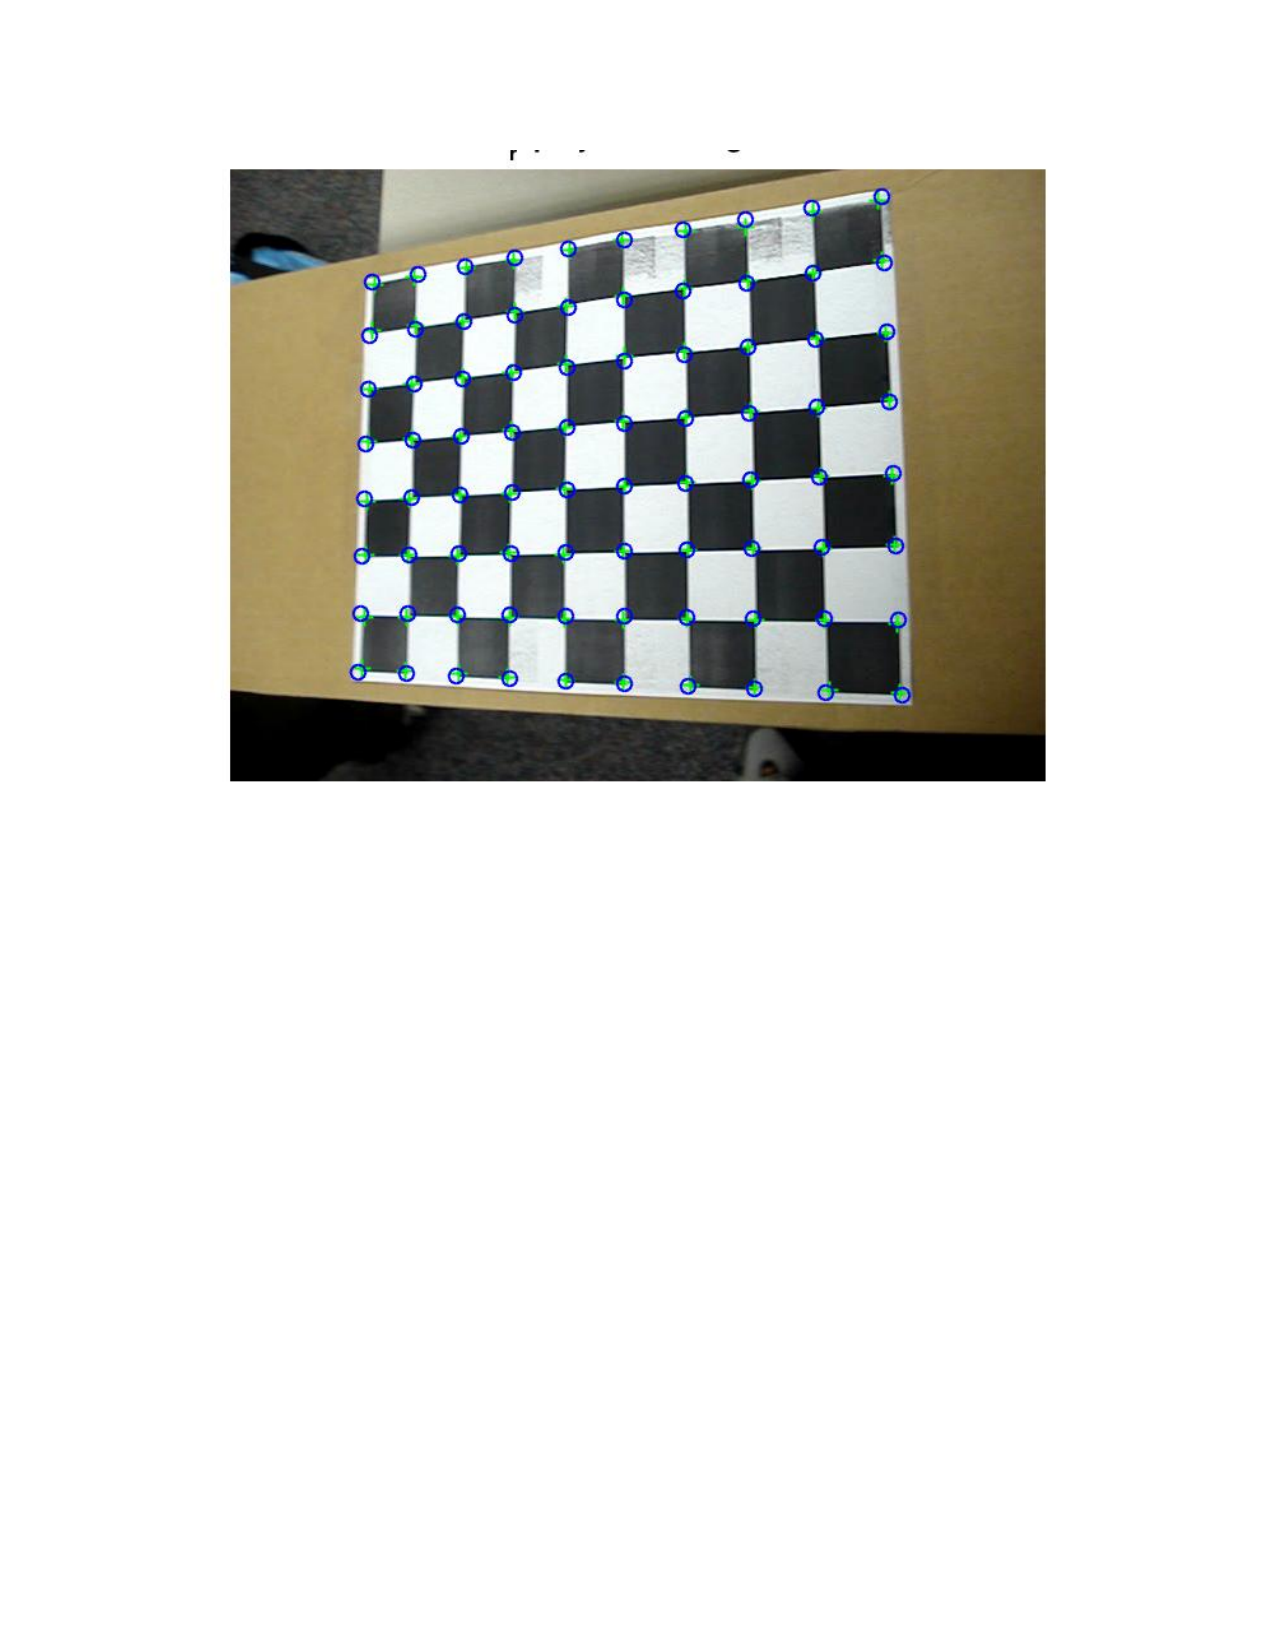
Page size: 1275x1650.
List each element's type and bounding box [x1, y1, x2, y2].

picture [150, 150, 1125, 835]
